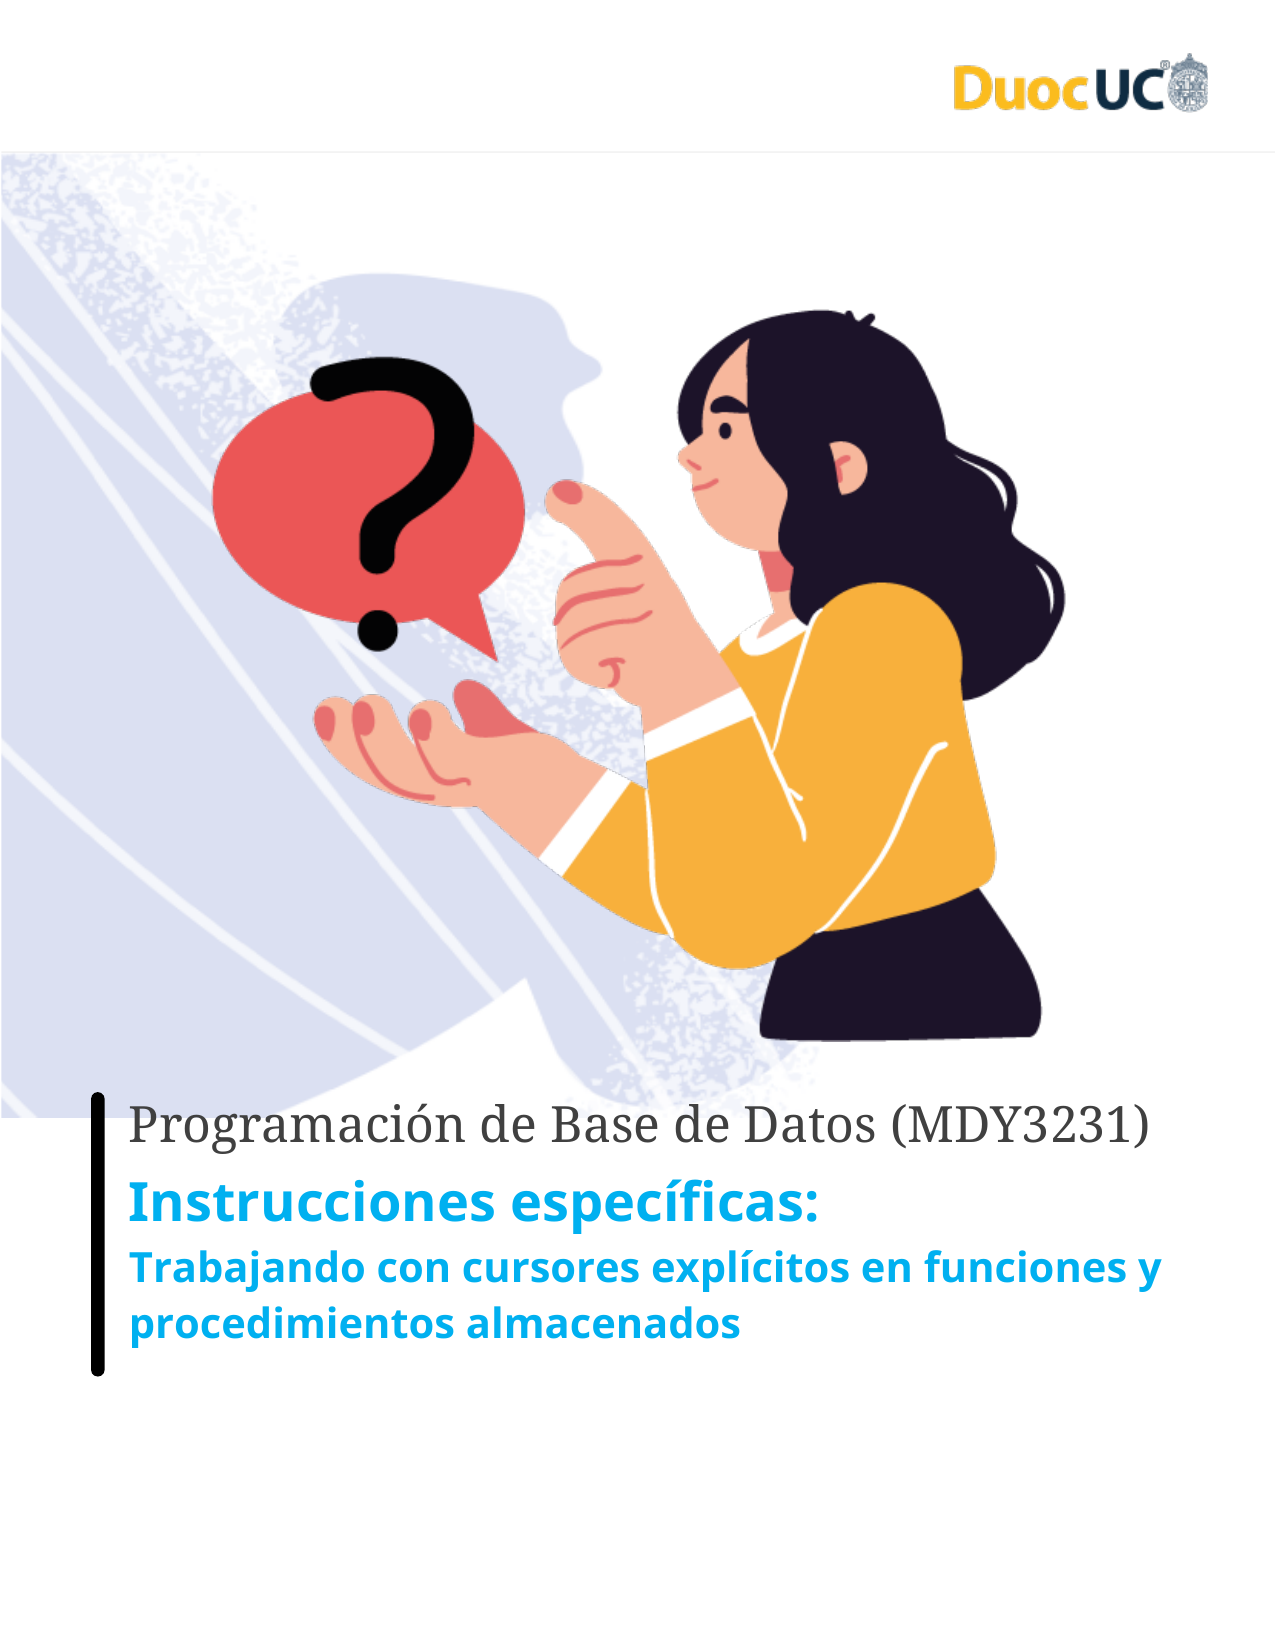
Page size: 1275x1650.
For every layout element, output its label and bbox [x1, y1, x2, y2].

picture [755, 1109, 770, 1118]
picture [1, 146, 1275, 1118]
picture [140, 1109, 151, 1118]
picture [562, 1109, 573, 1118]
table_header [210, 432, 1069, 712]
picture [949, 48, 1208, 114]
picture [966, 1109, 981, 1118]
